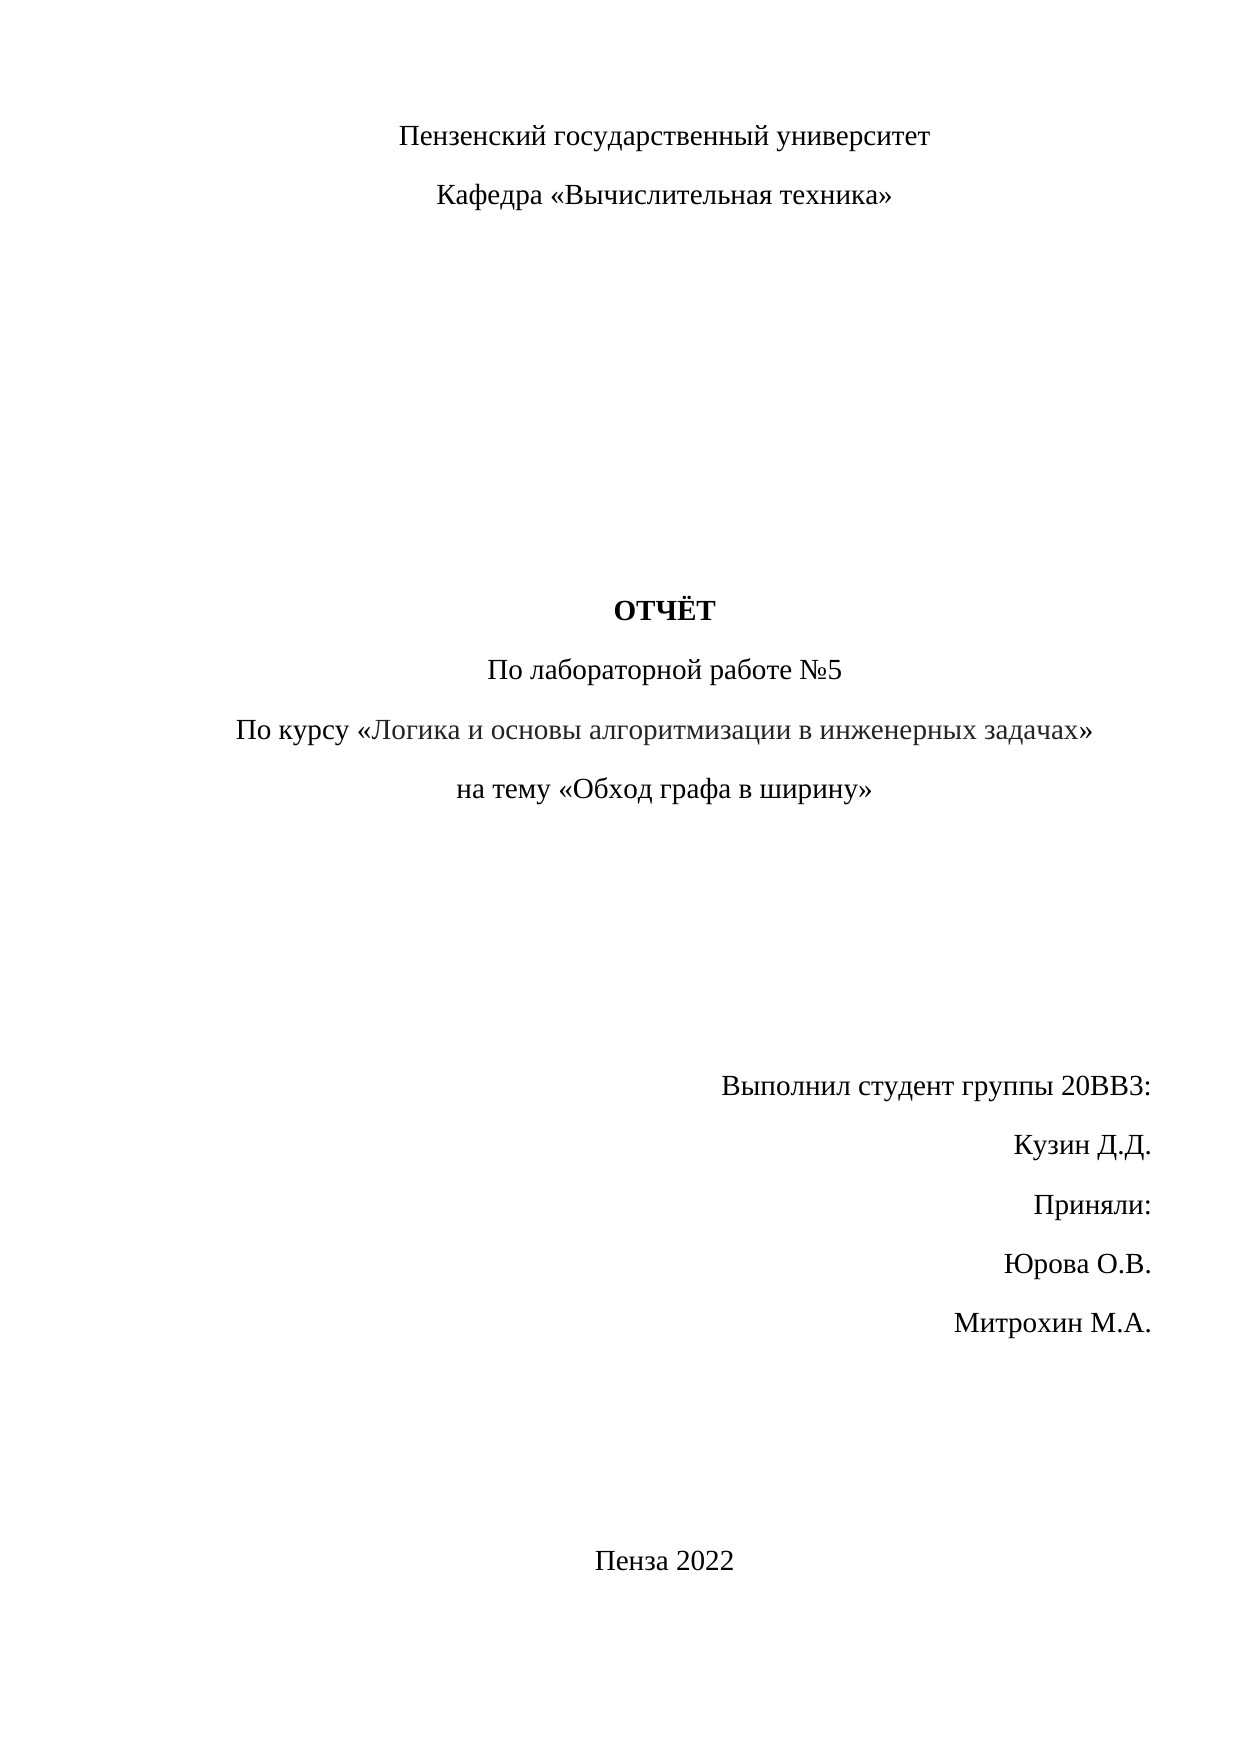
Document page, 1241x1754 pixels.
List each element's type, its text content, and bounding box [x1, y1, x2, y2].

text Приняли: [177, 1187, 1152, 1220]
text Митрохин М.А. [177, 1306, 1152, 1339]
text По курсу «Логика и основы алгоритмизации в инженерных задачах» [177, 712, 1152, 745]
text Кузин Д.Д. [177, 1127, 1152, 1161]
text Пензенский государственный университет [177, 118, 1152, 152]
text Юрова О.В. [177, 1246, 1152, 1280]
text Кафедра «Вычислительная техника» [177, 177, 1152, 211]
text По лабораторной работе №5 [177, 652, 1152, 686]
text Пенза 2022 [177, 1543, 1152, 1577]
text на тему «Обход графа в ширину» [177, 771, 1152, 805]
text Выполнил студент группы 20ВВ3: [177, 1068, 1152, 1102]
text ОТЧЁТ [177, 593, 1152, 627]
